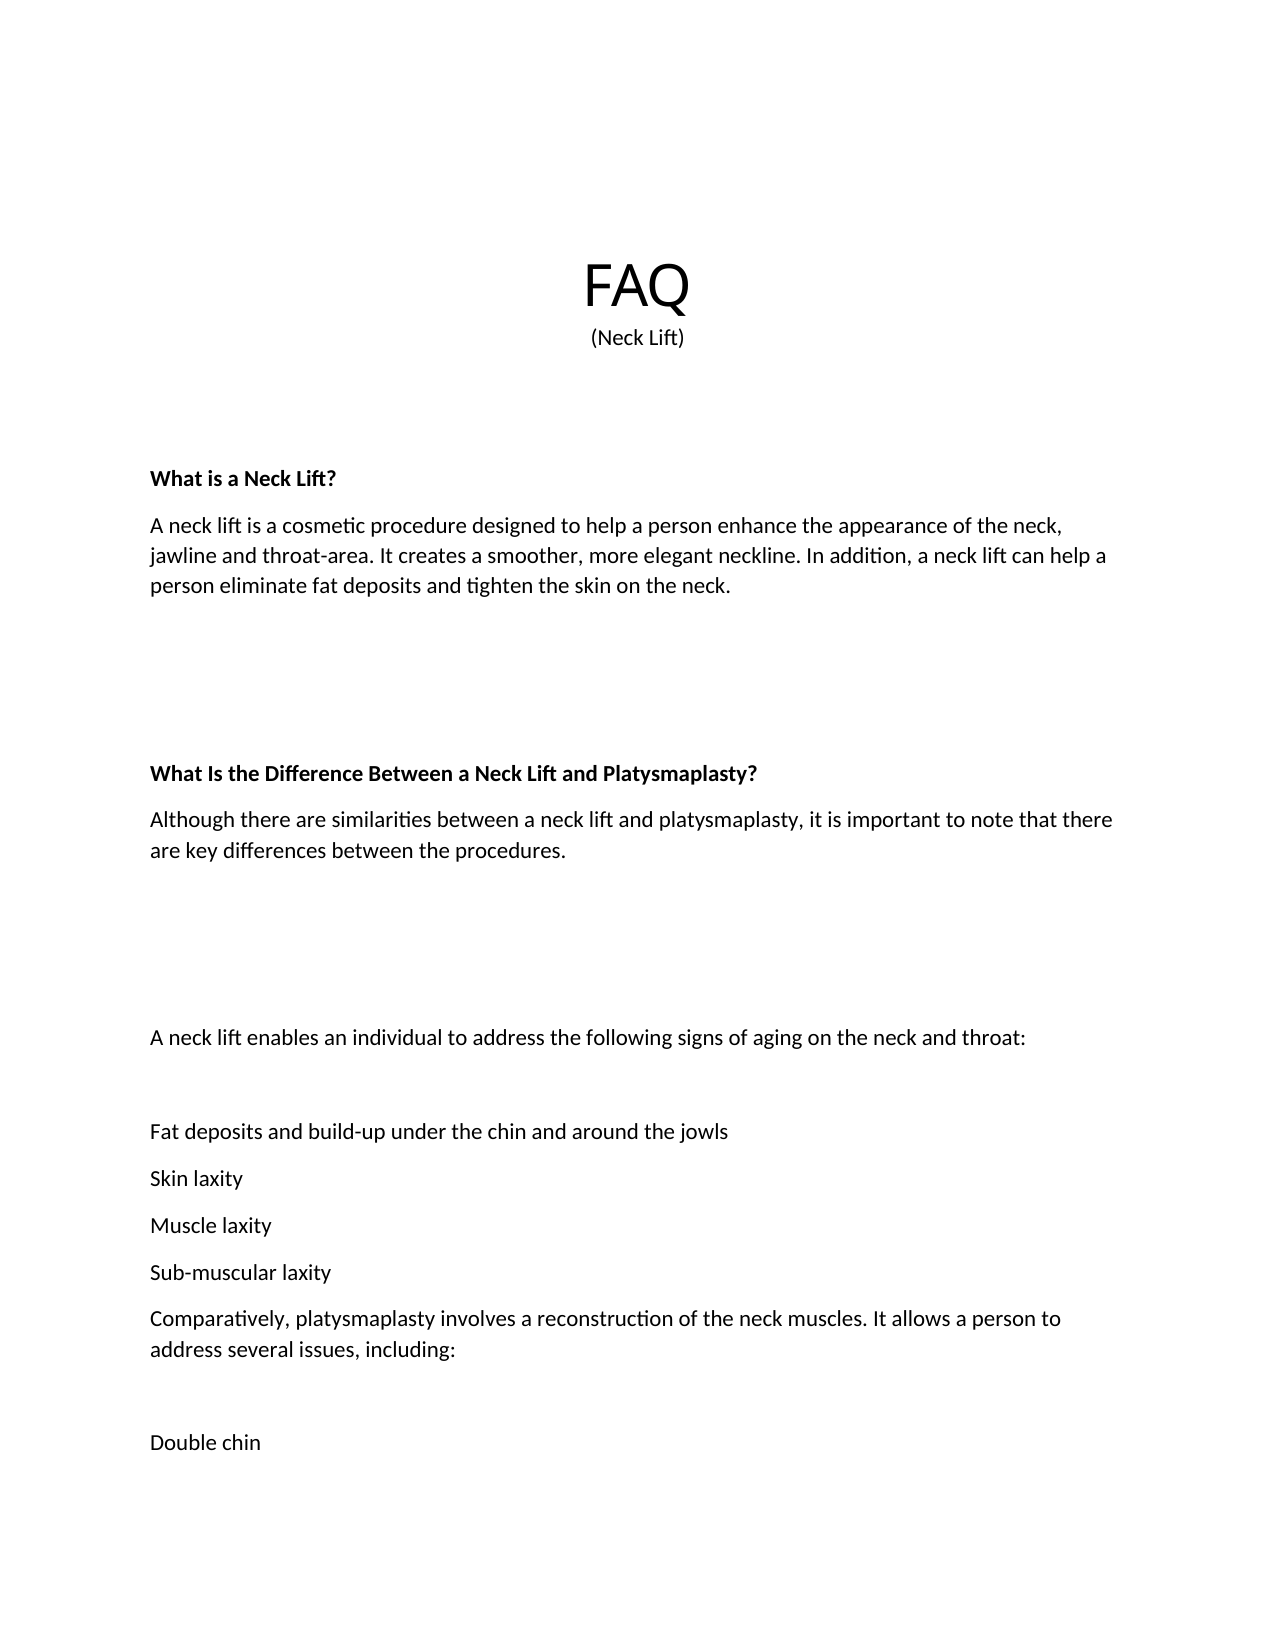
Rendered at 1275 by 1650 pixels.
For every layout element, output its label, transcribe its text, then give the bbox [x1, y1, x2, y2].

text Skin laxity [150, 1164, 1125, 1192]
text Sub-muscular laxity [150, 1258, 1125, 1286]
title FAQ [150, 244, 1125, 323]
text Although there are similarities between a neck lift and platysmaplasty, it is important to note that there are key differences between the procedures. [150, 806, 1125, 864]
text What is a Neck Lift? [150, 464, 1125, 492]
text What Is the Difference Between a Neck Lift and Platysmaplasty? [150, 759, 1125, 787]
text Fat deposits and build-up under the chin and around the jowls [150, 1117, 1125, 1145]
text Double chin [150, 1428, 1125, 1456]
text Muscle laxity [150, 1211, 1125, 1239]
text A neck lift is a cosmetic procedure designed to help a person enhance the appearance of the neck, jawline and throat-area. It creates a smoother, more elegant neckline. In addition, a neck lift can help a person eliminate fat deposits and tighten the skin on the neck. [150, 511, 1125, 599]
text (Neck Lift) [150, 323, 1125, 351]
text A neck lift enables an individual to address the following signs of aging on the neck and throat: [150, 1023, 1125, 1051]
text Comparatively, platysmaplasty involves a reconstruction of the neck muscles. It allows a person to address several issues, including: [150, 1304, 1125, 1363]
